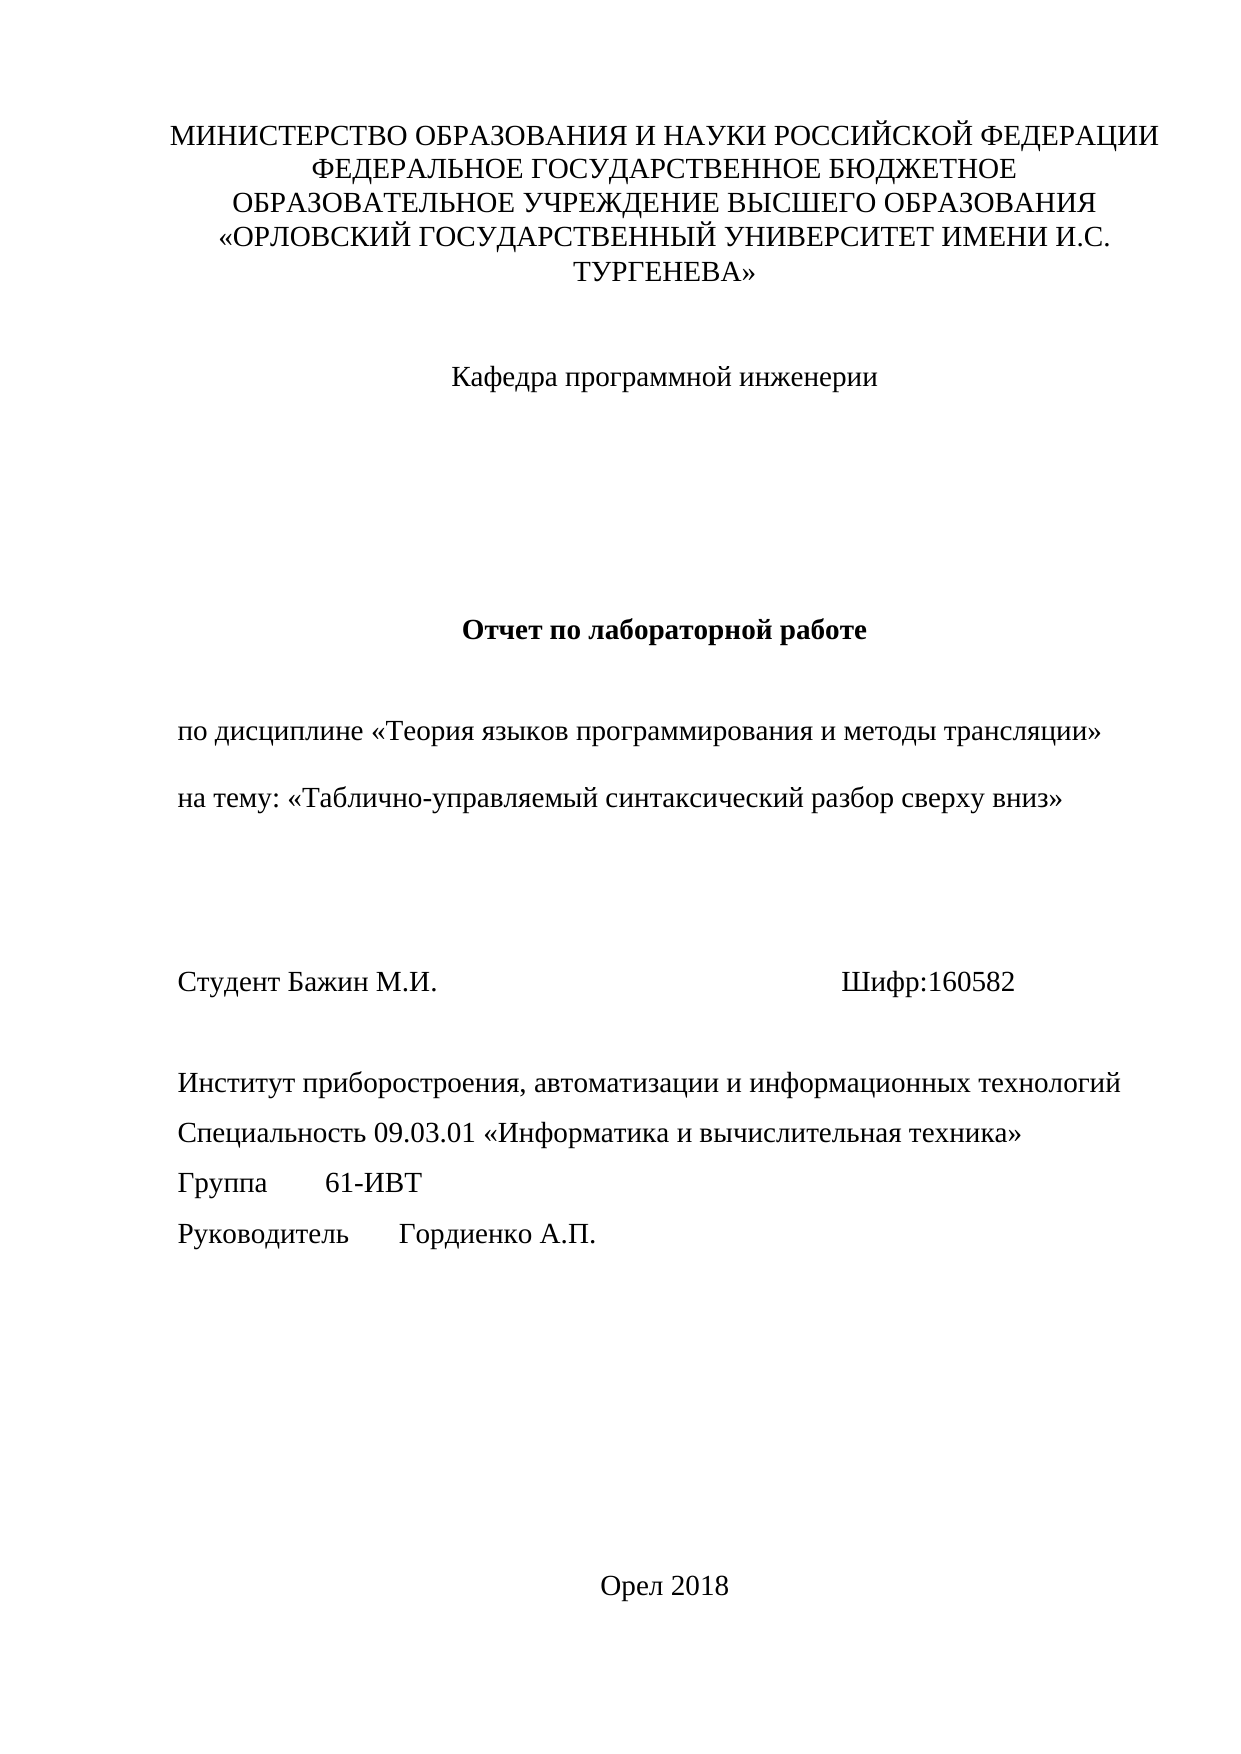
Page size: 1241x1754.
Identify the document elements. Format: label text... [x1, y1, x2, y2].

text Студент Бажин М.И. Шифр:160582 [177, 964, 1152, 998]
text Руководитель Гордиенко А.П. [177, 1216, 1152, 1249]
text Институт приборостроения, автоматизации и информационных технологий [177, 1065, 1152, 1098]
text Отчет по лабораторной работе [177, 612, 1152, 646]
text по дисциплине «Теория языков программирования и методы трансляции» [177, 713, 1152, 746]
text Орел 2018 [177, 1568, 1152, 1602]
text Специальность 09.03.01 «Информатика и вычислительная техника» [177, 1115, 1152, 1149]
title МИНИСТЕРСТВО ОБРАЗОВАНИЯ И НАУКИ РОССИЙСКОЙ ФЕДЕРАЦИИ [162, 118, 1167, 152]
text ФЕДЕРАЛЬНОЕ ГОСУДАРСТВЕННОЕ БЮДЖЕТНОЕ ОБРАЗОВАТЕЛЬНОЕ УЧРЕЖДЕНИЕ ВЫСШЕГО ОБРАЗОВАНИЯ [177, 152, 1152, 219]
text Группа 61-ИВТ [177, 1166, 1152, 1199]
text Кафедра программной инженерии [177, 359, 1152, 392]
text «ОРЛОВСКИЙ ГОСУДАРСТВЕННЫЙ УНИВЕРСИТЕТ ИМЕНИ И.С. ТУРГЕНЕВА» [177, 219, 1152, 288]
text на тему: «Таблично-управляемый синтаксический разбор сверху вниз» [177, 780, 1152, 813]
